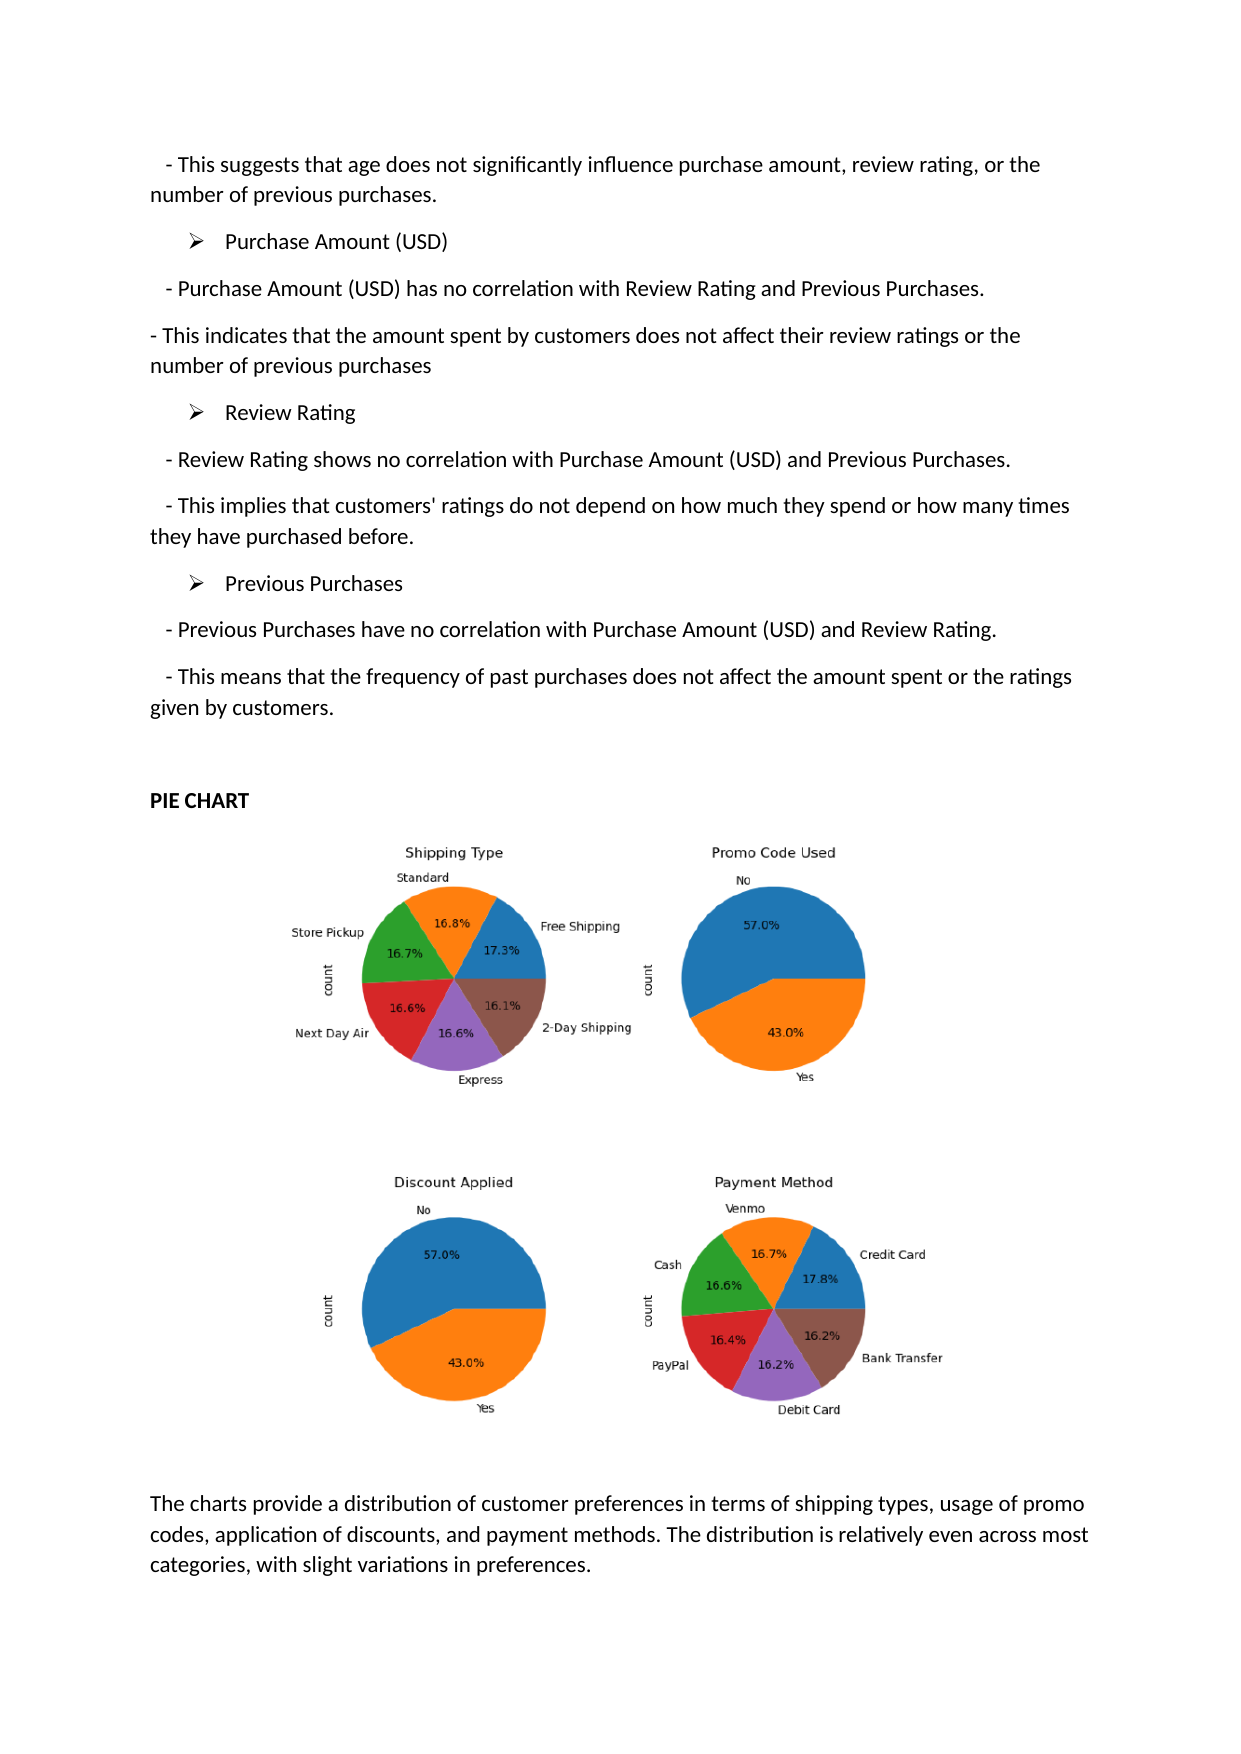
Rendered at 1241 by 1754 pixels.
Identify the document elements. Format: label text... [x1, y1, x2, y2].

picture [280, 834, 1037, 1432]
text PIE CHART [150, 786, 1090, 814]
text The charts provide a distribution of customer preferences in terms of shipping types, usage of promo codes, application of discounts, and payment methods. The distribution is relatively even across most categories, with slight variations in preferences. [150, 1489, 1090, 1578]
text - Previous Purchases have no correlation with Purchase Amount (USD) and Review Rating. [150, 616, 1090, 644]
list Previous Purchases [187, 569, 1090, 597]
text - This implies that customers' ratings do not depend on how much they spend or how many times they have purchased before. [150, 492, 1090, 550]
list Purchase Amount (USD) [187, 227, 1090, 255]
text - Purchase Amount (USD) has no correlation with Review Rating and Previous Purchases. [150, 274, 1090, 302]
text - This means that the frequency of past purchases does not affect the amount spent or the ratings given by customers. [150, 662, 1090, 721]
list Review Rating [187, 398, 1090, 426]
text - Review Rating shows no correlation with Purchase Amount (USD) and Previous Purchases. [150, 445, 1090, 473]
text - This suggests that age does not significantly influence purchase amount, review rating, or the number of previous purchases. [150, 150, 1090, 208]
text - This indicates that the amount spent by customers does not affect their review ratings or the number of previous purchases [150, 321, 1090, 379]
